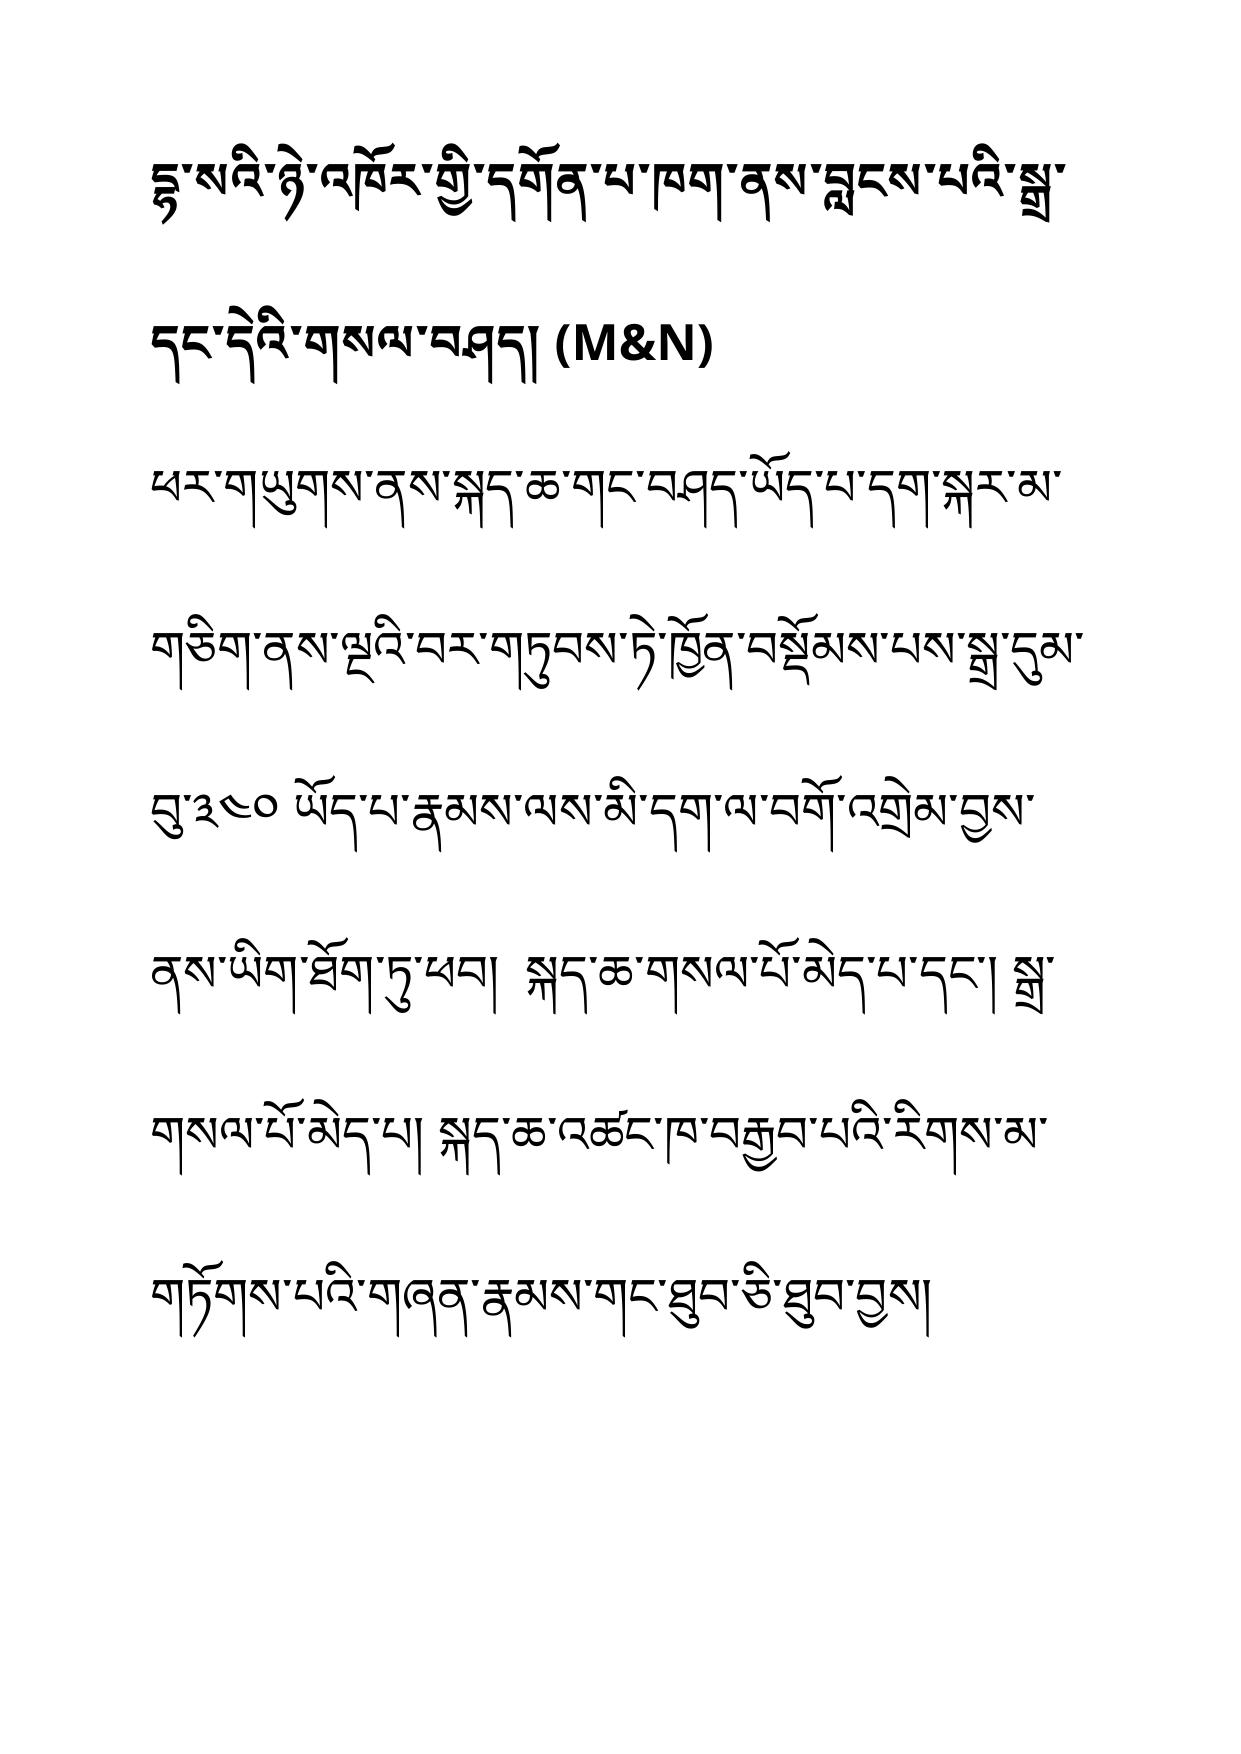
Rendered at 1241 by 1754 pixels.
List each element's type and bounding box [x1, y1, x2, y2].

text [150, 432, 1090, 1382]
